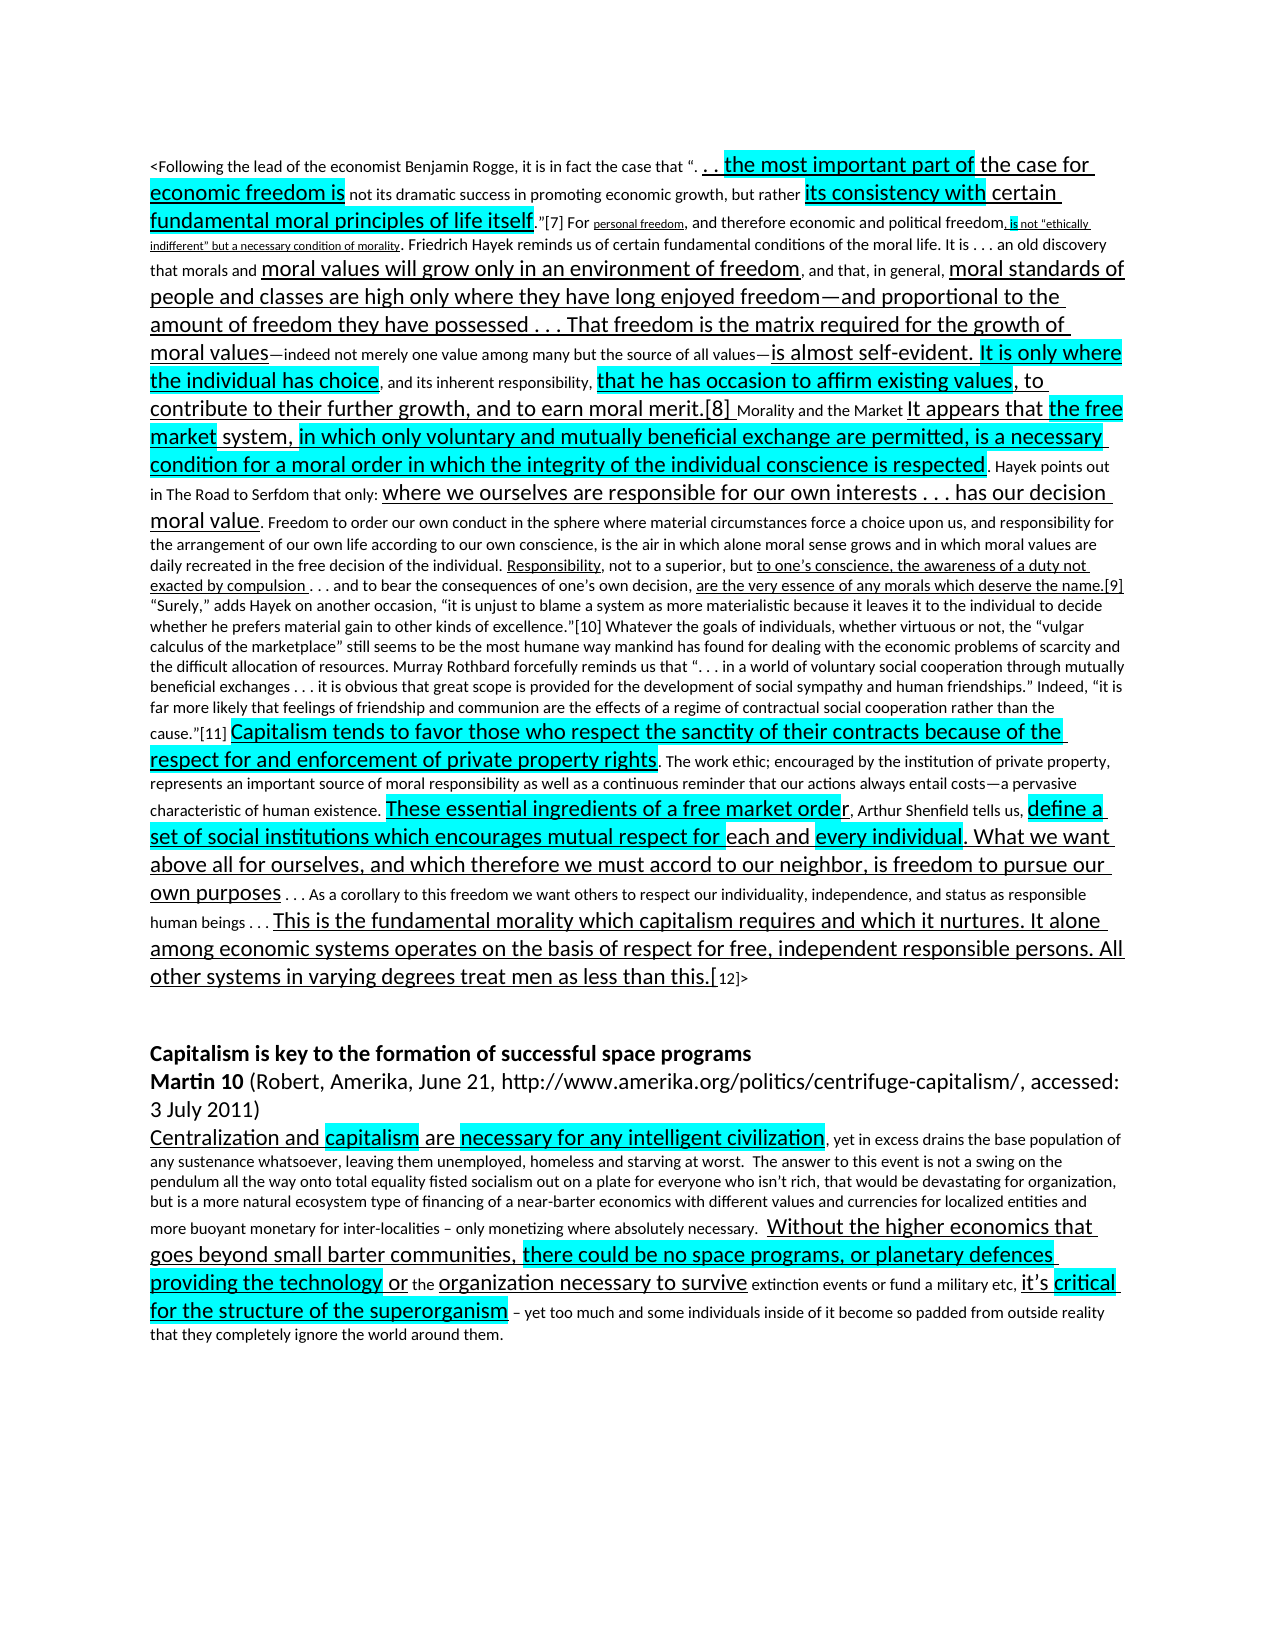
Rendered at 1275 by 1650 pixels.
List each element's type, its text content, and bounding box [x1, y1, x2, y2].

text Centralization and capitalism are necessary for any intelligent civilization, yet in excess drains the base population of any sustenance whatsoever, leaving them unemployed, homeless and starving at worst. The answer to this event is not a swing on the pendulum all the way onto total equality fisted socialism out on a plate for everyone who isn’t rich, that would be devastating for organization, but is a more natural ecosystem type of financing of a near-barter economics with different values and currencies for localized entities and more buoyant monetary for inter-localities – only monetizing where absolutely necessary. Without the higher economics that goes beyond small barter communities, there could be no space programs, or planetary defences providing the technology or the organization necessary to survive extinction events or fund a military etc, it’s critical for the structure of the superorganism – yet too much and some individuals inside of it become so padded from outside reality that they completely ignore the world around them. [150, 1123, 1125, 1344]
subtitle Capitalism is key to the formation of successful space programs [150, 1039, 1125, 1067]
text <Following the lead of the economist Benjamin Rogge, it is in fact the case that “. . . the most important part of the case for economic freedom is not its dramatic success in promoting economic growth, but rather its consistency with certain fundamental moral principles of life itself.”[7] For personal freedom, and therefore economic and political freedom, is not “ethically indifferent” but a necessary condition of morality. Friedrich Hayek reminds us of certain fundamental conditions of the moral life. It is . . . an old discovery that morals and moral values will grow only in an environment of freedom, and that, in general, moral standards of people and classes are high only where they have long enjoyed freedom—and proportional to the amount of freedom they have possessed . . . That freedom is the matrix required for the growth of moral values—indeed not merely one value among many but the source of all values—is almost self-evident. It is only where the individual has choice, and its inherent responsibility, that he has occasion to affirm existing values, to contribute to their further growth, and to earn moral merit.[8] Morality and the Market It appears that the free market system, in which only voluntary and mutually beneficial exchange are permitted, is a necessary condition for a moral order in which the integrity of the individual conscience is respected. Hayek points out in The Road to Serfdom that only: where we ourselves are responsible for our own interests . . . has our decision moral value. Freedom to order our own conduct in the sphere where material circumstances force a choice upon us, and responsibility for the arrangement of our own life according to our own conscience, is the air in which alone moral sense grows and in which moral values are daily recreated in the free decision of the individual. Responsibility, not to a superior, but to one’s conscience, the awareness of a duty not exacted by compulsion . . . and to bear the consequences of one’s own decision, are the very essence of any morals which deserve the name.[9] “Surely,” adds Hayek on another occasion, “it is unjust to blame a system as more materialistic because it leaves it to the individual to decide whether he prefers material gain to other kinds of excellence.”[10] Whatever the goals of individuals, whether virtuous or not, the “vulgar calculus of the marketplace” still seems to be the most humane way mankind has found for dealing with the economic problems of scarcity and the difficult allocation of resources. Murray Rothbard forcefully reminds us that “. . . in a world of voluntary social cooperation through mutually beneficial exchanges . . . it is obvious that great scope is provided for the development of social sympathy and human friendships.” Indeed, “it is far more likely that feelings of friendship and communion are the effects of a regime of contractual social cooperation rather than the cause.”[11] Capitalism tends to favor those who respect the sanctity of their contracts because of the respect for and enforcement of private property rights. The work ethic; encouraged by the institution of private property, represents an important source of moral responsibility as well as a continuous reminder that our actions always entail costs—a pervasive characteristic of human existence. These essential ingredients of a free market order, Arthur Shenfield tells us, define a set of social institutions which encourages mutual respect for each and every individual. What we want above all for ourselves, and which therefore we must accord to our neighbor, is freedom to pursue our own purposes . . . As a corollary to this freedom we want others to respect our individuality, independence, and status as responsible human beings . . . This is the fundamental morality which capitalism requires and which it nurtures. It alone among economic systems operates on the basis of respect for free, independent responsible persons. All other systems in varying degrees treat men as less than this.[12]> [150, 150, 1125, 958]
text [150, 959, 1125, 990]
text Martin 10 (Robert, Amerika, June 21, http://www.amerika.org/politics/centrifuge-capitalism/, accessed: 3 July 2011) [150, 1067, 1125, 1123]
